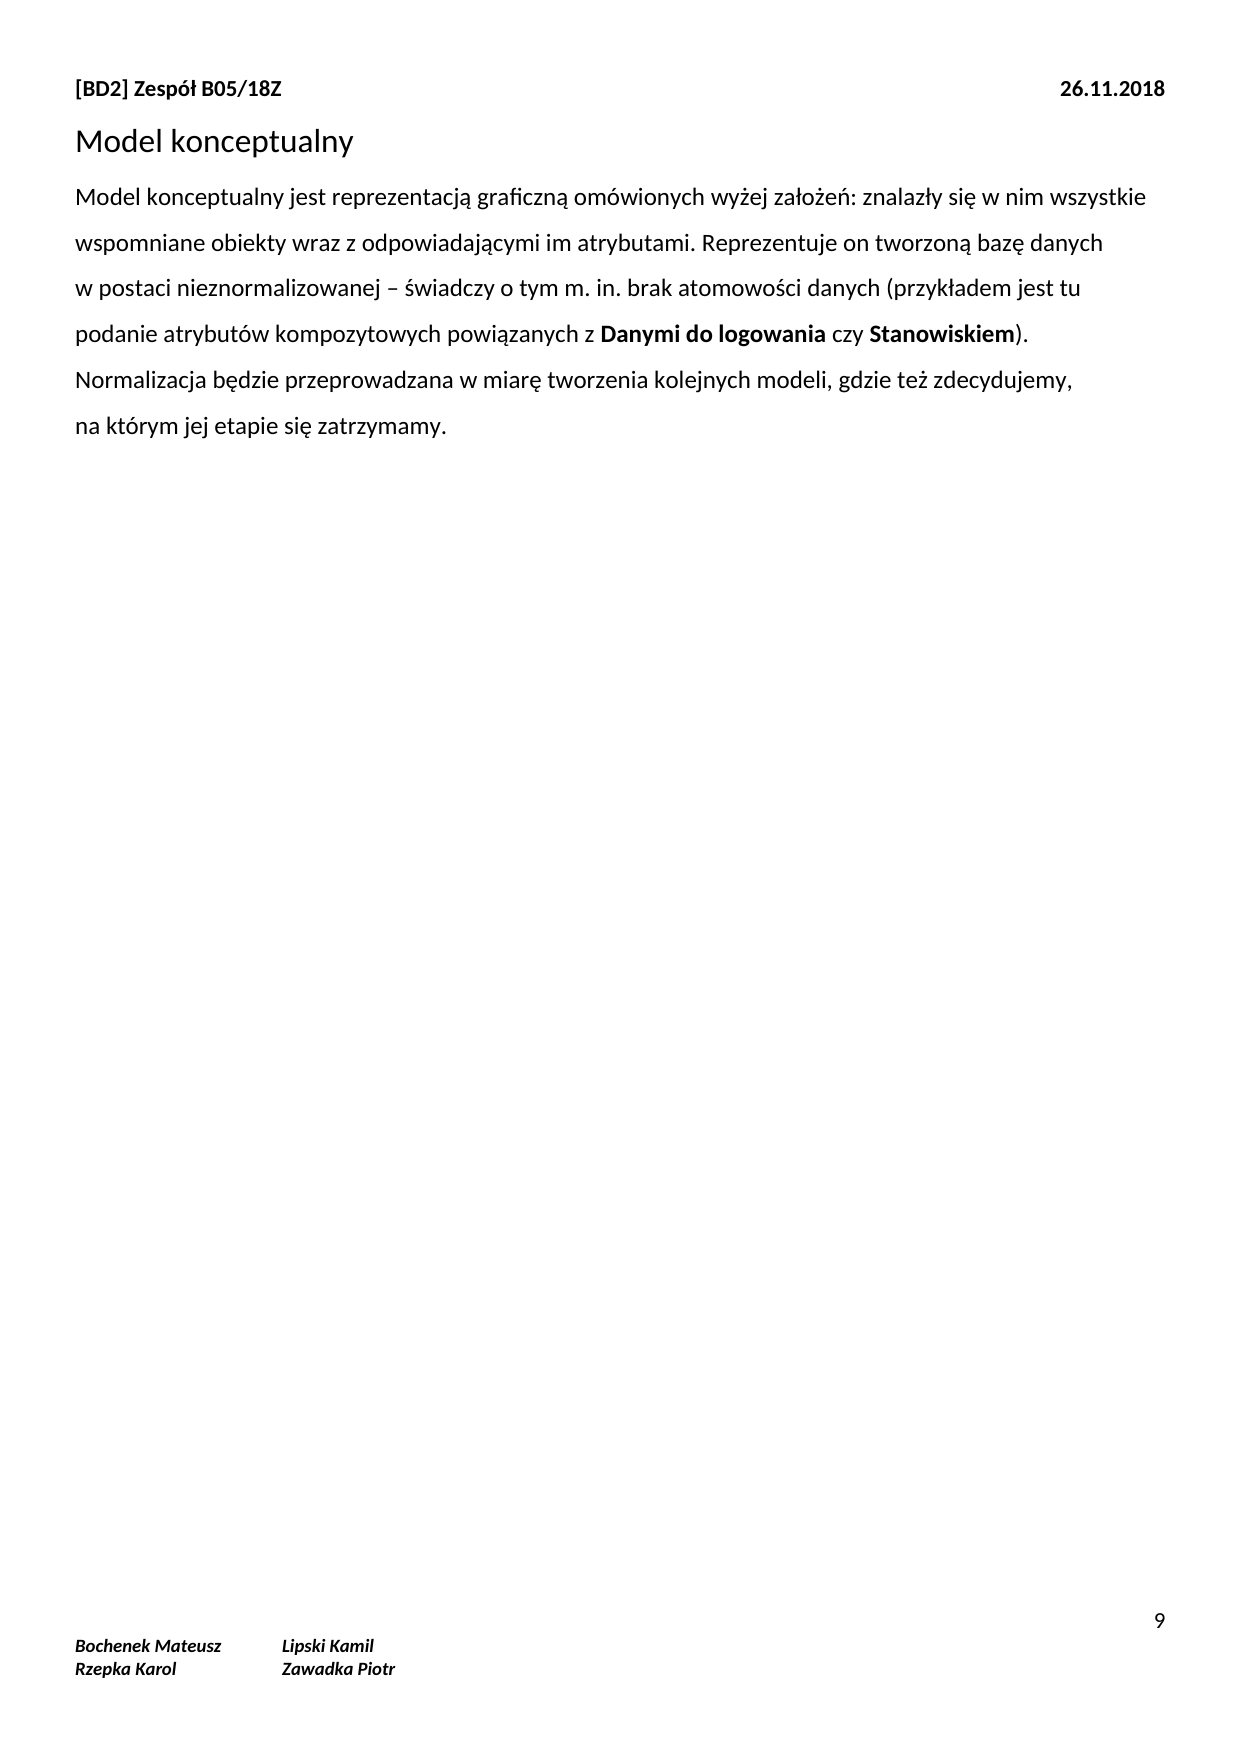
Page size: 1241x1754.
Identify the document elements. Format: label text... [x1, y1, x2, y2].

text Model konceptualny jest reprezentacją graficzną omówionych wyżej założeń: znalazły się w nim wszystkie wspomniane obiekty wraz z odpowiadającymi im atrybutami. Reprezentuje on tworzoną bazę danych w postaci nieznormalizowanej – świadczy o tym m. in. brak atomowości danych (przykładem jest tu podanie atrybutów kompozytowych powiązanych z Danymi do logowania czy Stanowiskiem). Normalizacja będzie przeprowadzana w miarę tworzenia kolejnych modeli, gdzie też zdecydujemy, na którym jej etapie się zatrzymamy. [75, 181, 1165, 440]
